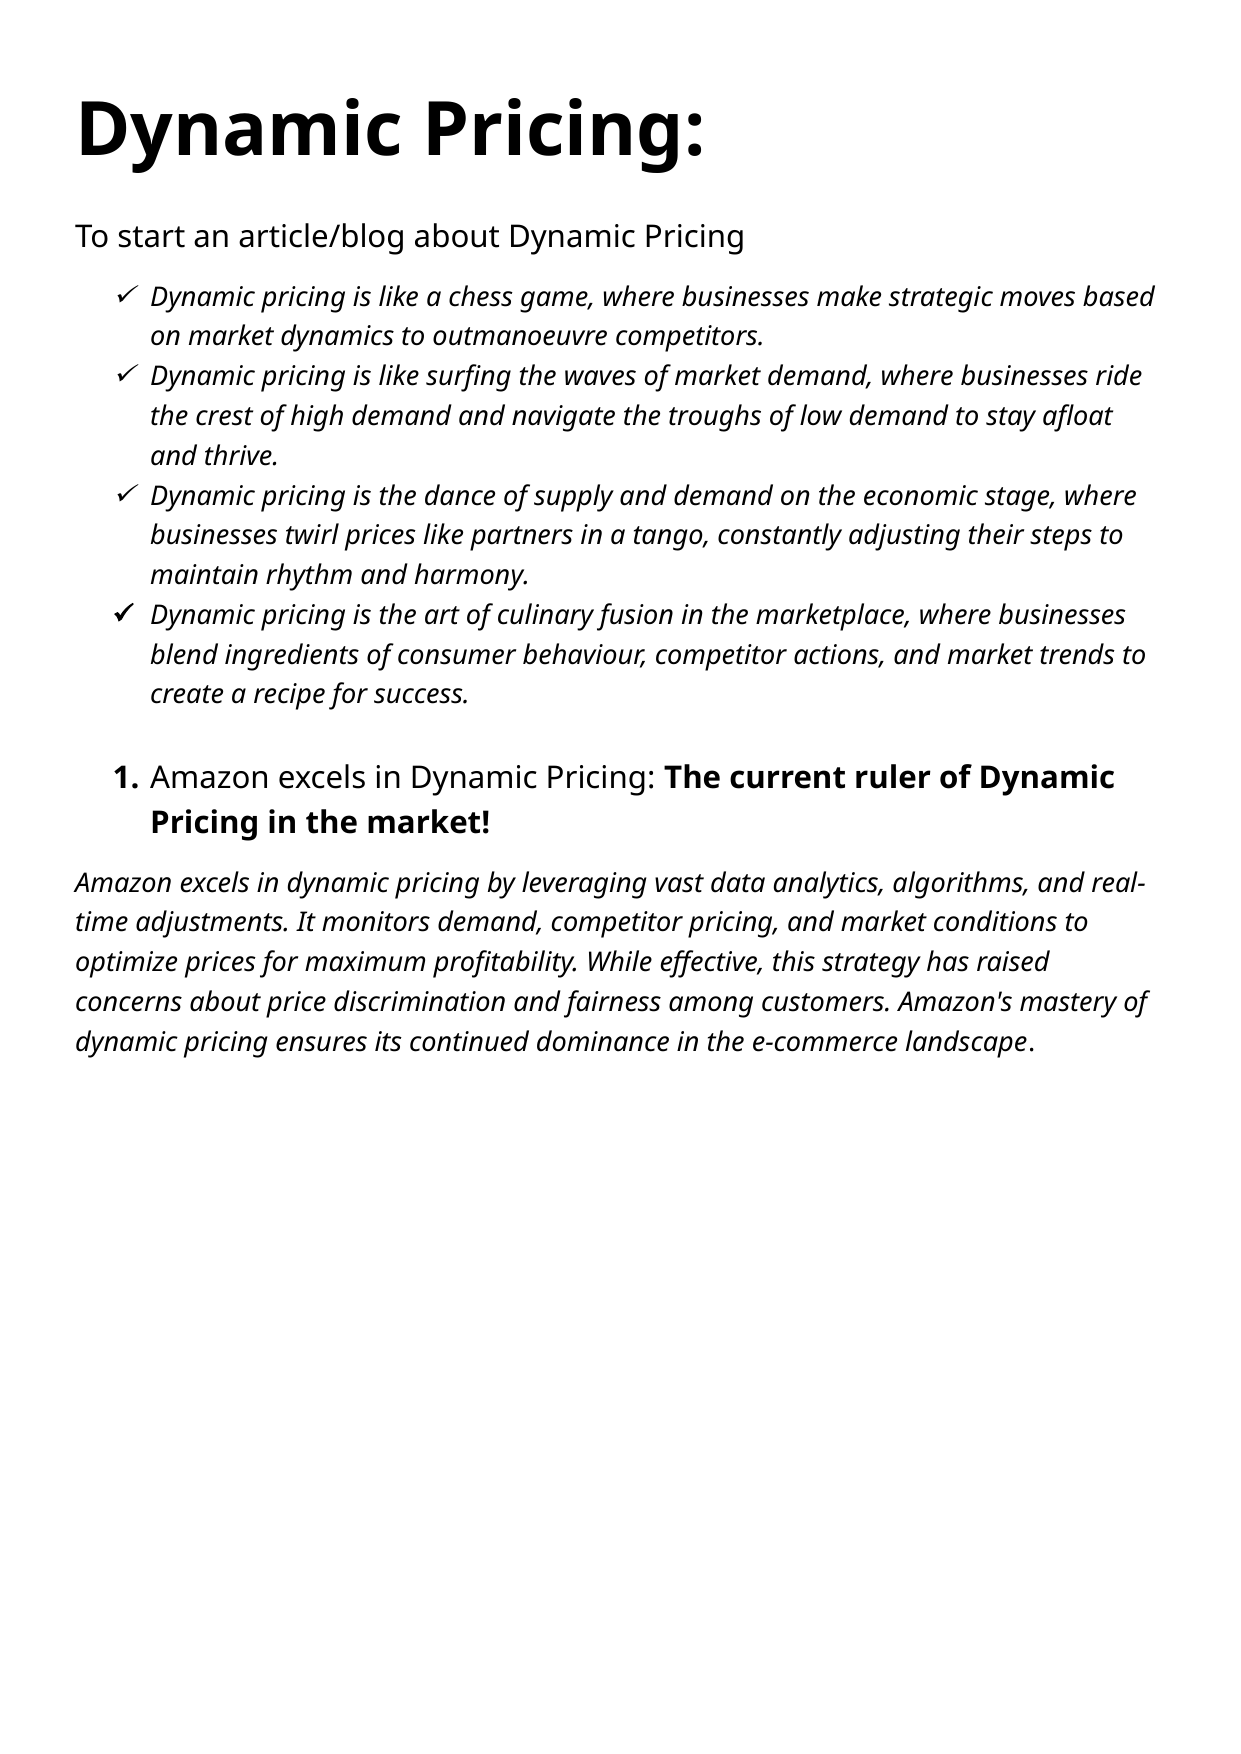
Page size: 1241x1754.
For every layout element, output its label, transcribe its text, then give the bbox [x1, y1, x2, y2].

text To start an article/blog about Dynamic Pricing [75, 214, 1165, 257]
text Dynamic Pricing: [75, 75, 1165, 177]
list Dynamic pricing is the dance of supply and demand on the economic stage, where businesses twirl prices like partners in a tango, constantly adjusting their steps to maintain rhythm and harmony. [112, 476, 1165, 592]
list Dynamic pricing is like a chess game, where businesses make strategic moves based on market dynamics to outmanoeuvre competitors. [112, 277, 1165, 354]
list Dynamic pricing is like surfing the waves of market demand, where businesses ride the crest of high demand and navigate the troughs of low demand to stay afloat and thrive. [112, 357, 1165, 473]
list Dynamic pricing is the art of culinary fusion in the marketplace, where businesses blend ingredients of consumer behaviour, competitor actions, and market trends to create a recipe for success. [112, 595, 1165, 712]
text Amazon excels in dynamic pricing by leveraging vast data analytics, algorithms, and real-time adjustments. It monitors demand, competitor pricing, and market conditions to optimize prices for maximum profitability. While effective, this strategy has raised concerns about price discrimination and fairness among customers. Amazon's mastery of dynamic pricing ensures its continued dominance in the e-commerce landscape. [75, 863, 1165, 1059]
list Amazon excels in Dynamic Pricing: The current ruler of Dynamic Pricing in the market! [112, 754, 1165, 843]
